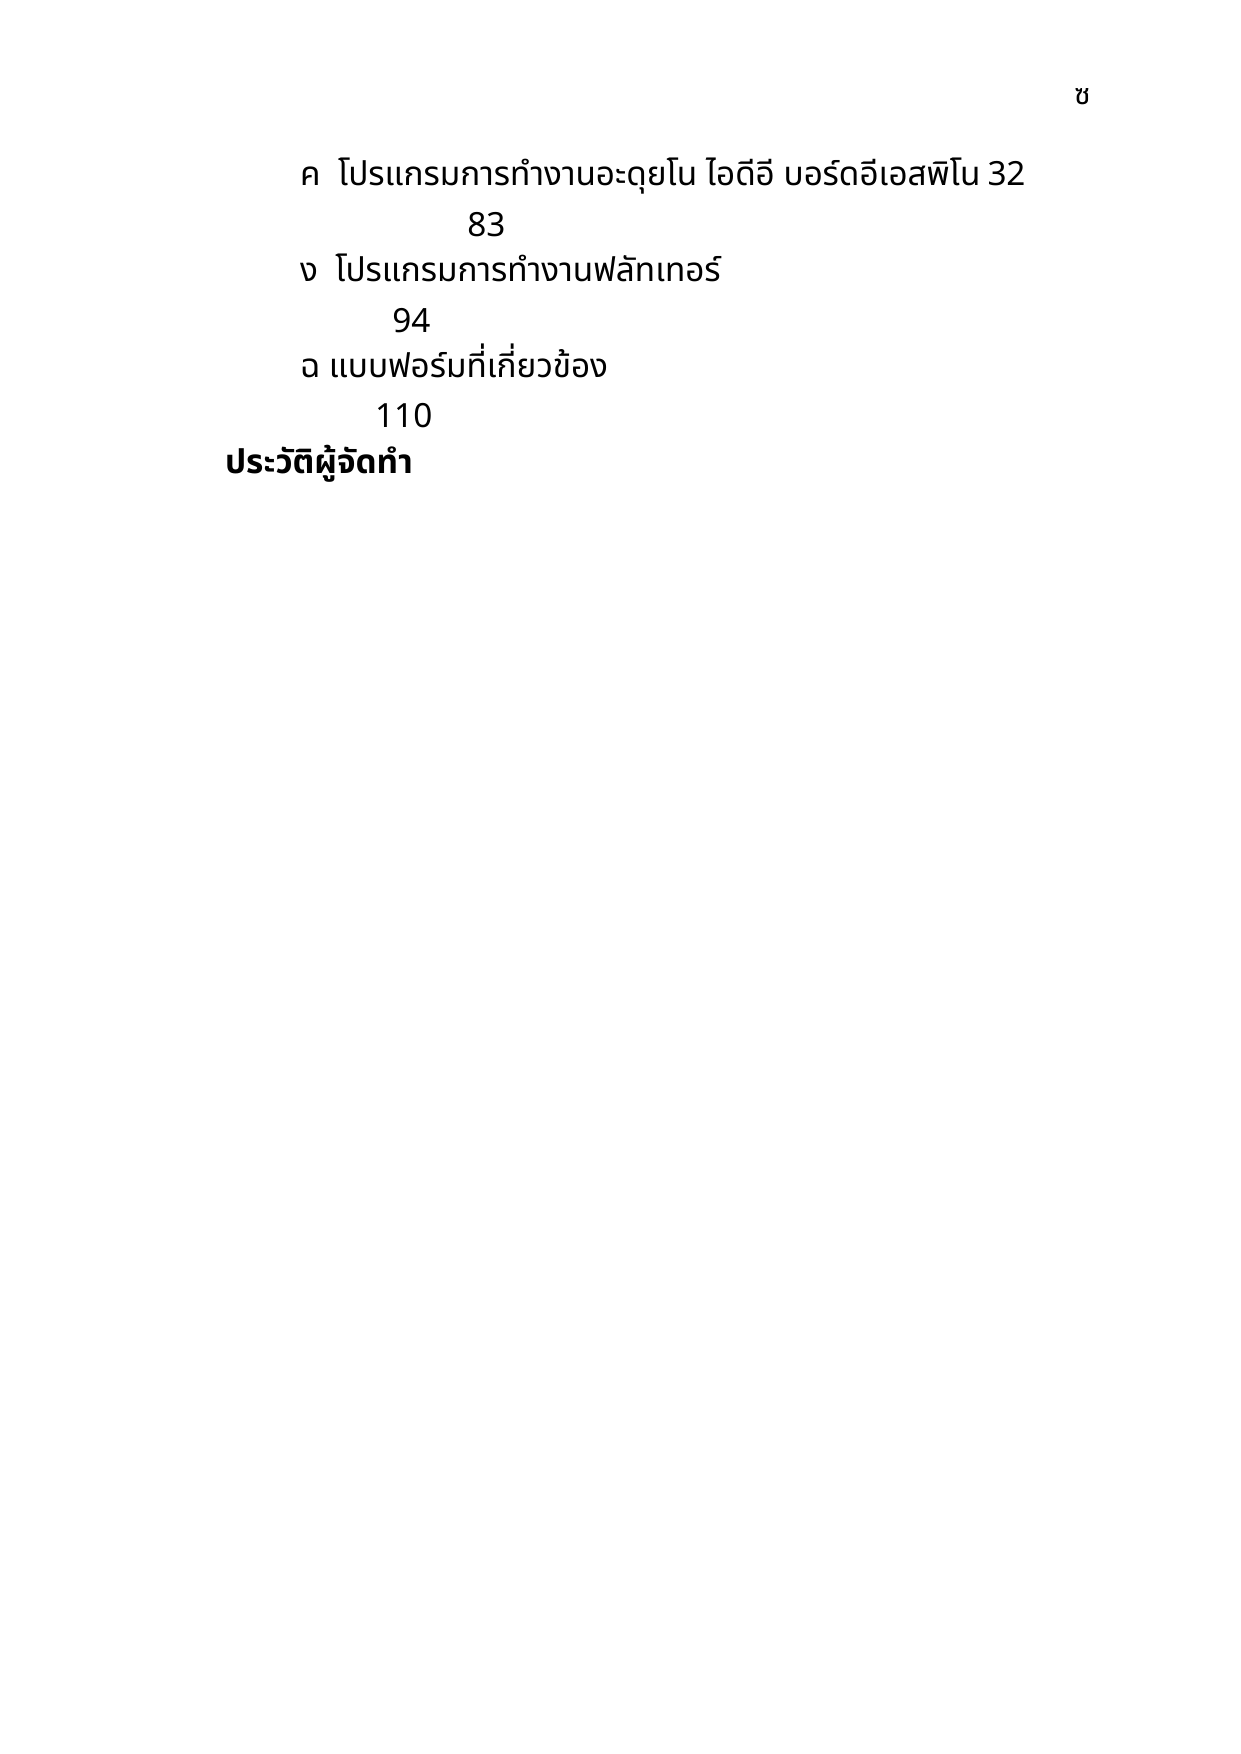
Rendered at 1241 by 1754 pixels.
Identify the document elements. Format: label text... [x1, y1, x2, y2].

text ง โปรแกรมการทำงานฟลัทเทอร์ 94 [225, 246, 1090, 342]
text ประวัติผู้จัดทำ [225, 438, 1090, 488]
text ฉ แบบฟอร์มที่เกี่ยวข้อง 110 [225, 342, 1090, 438]
text ค โปรแกรมการทำงานอะดุยโน ไอดีอี บอร์ดอีเอสพิโน32 83 [225, 150, 1090, 246]
